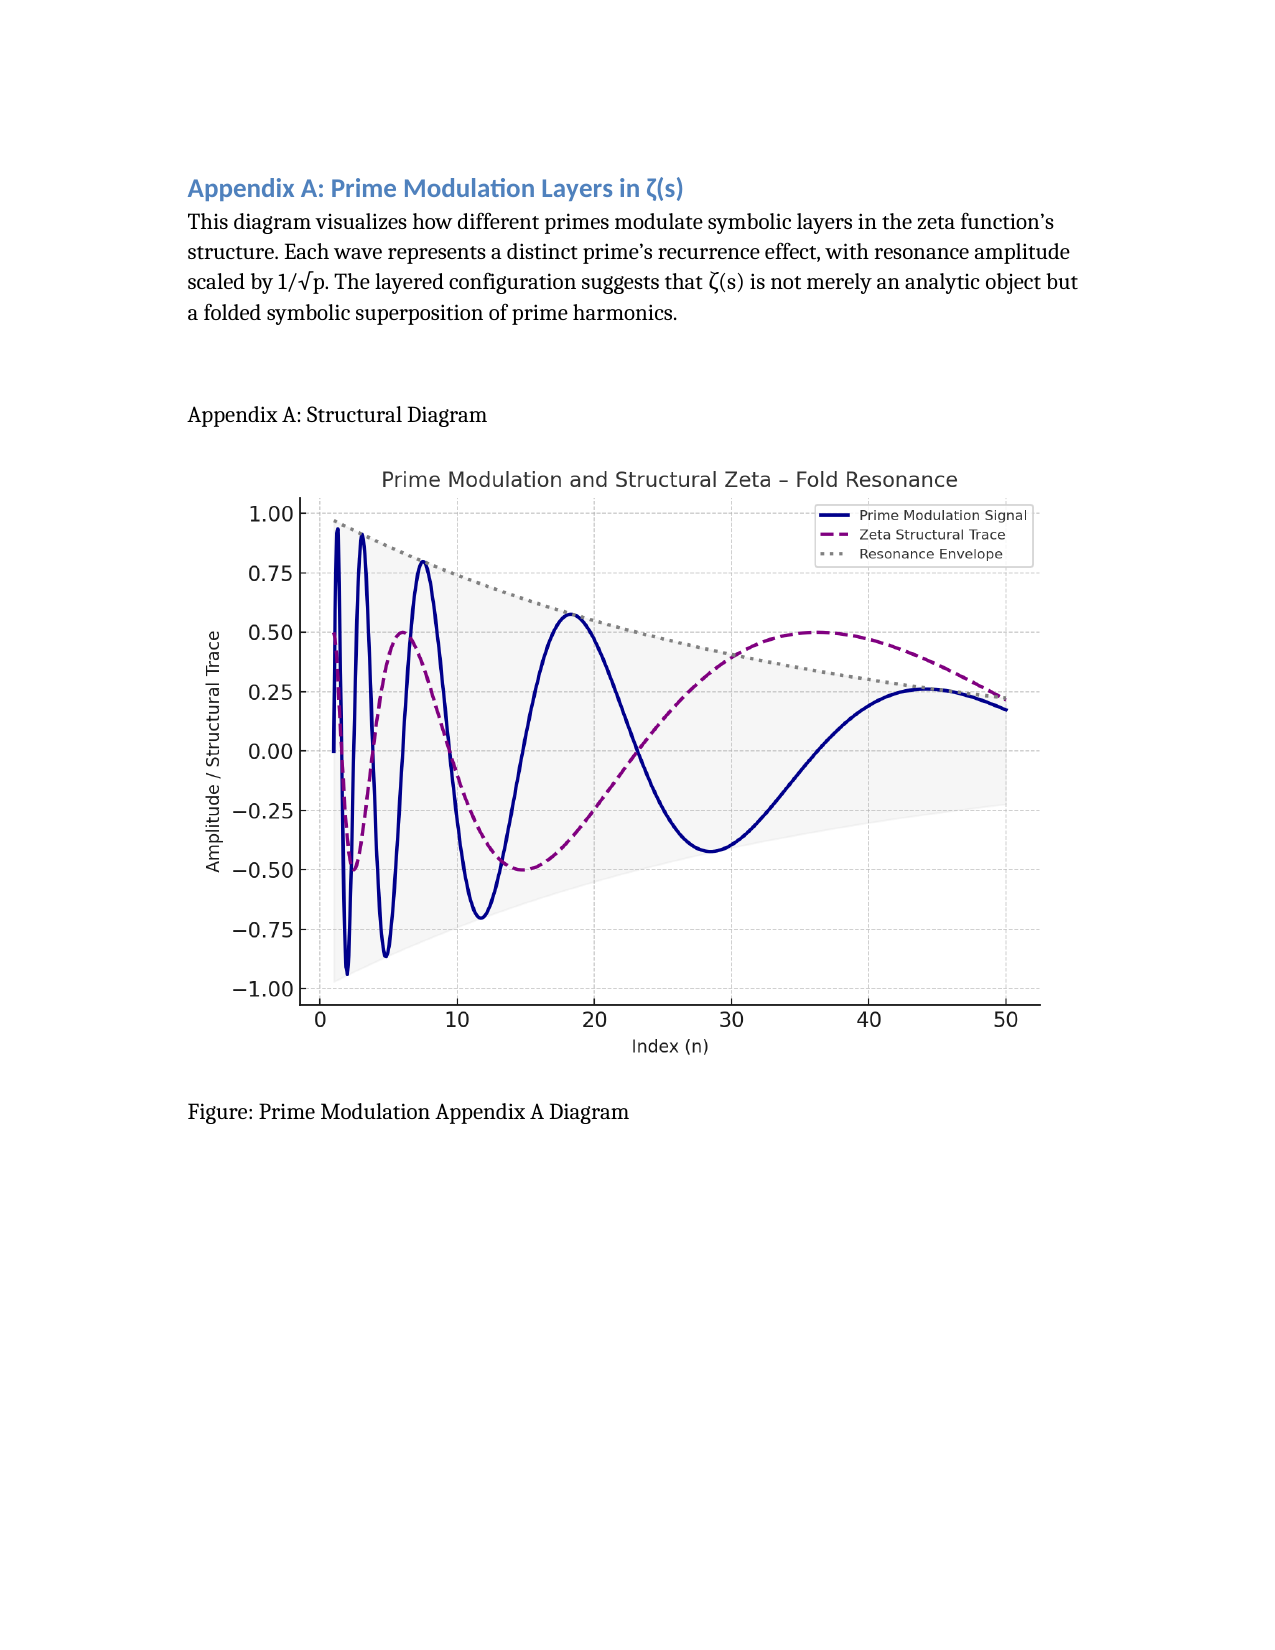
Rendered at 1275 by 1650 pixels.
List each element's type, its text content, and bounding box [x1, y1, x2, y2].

subtitle Appendix A: Prime Modulation Layers in ζ(s) [187, 171, 1087, 204]
text Appendix A: Structural Diagram [187, 401, 1087, 428]
text Figure: Prime Modulation Appendix A Diagram [187, 1099, 1087, 1125]
picture [187, 452, 1058, 1074]
text This diagram visualizes how different primes modulate symbolic layers in the zeta function’s structure. Each wave represents a distinct prime’s recurrence effect, with resonance amplitude scaled by 1/√p. The layered configuration suggests that ζ(s) is not merely an analytic object but a folded symbolic superposition of prime harmonics. [187, 209, 1087, 326]
